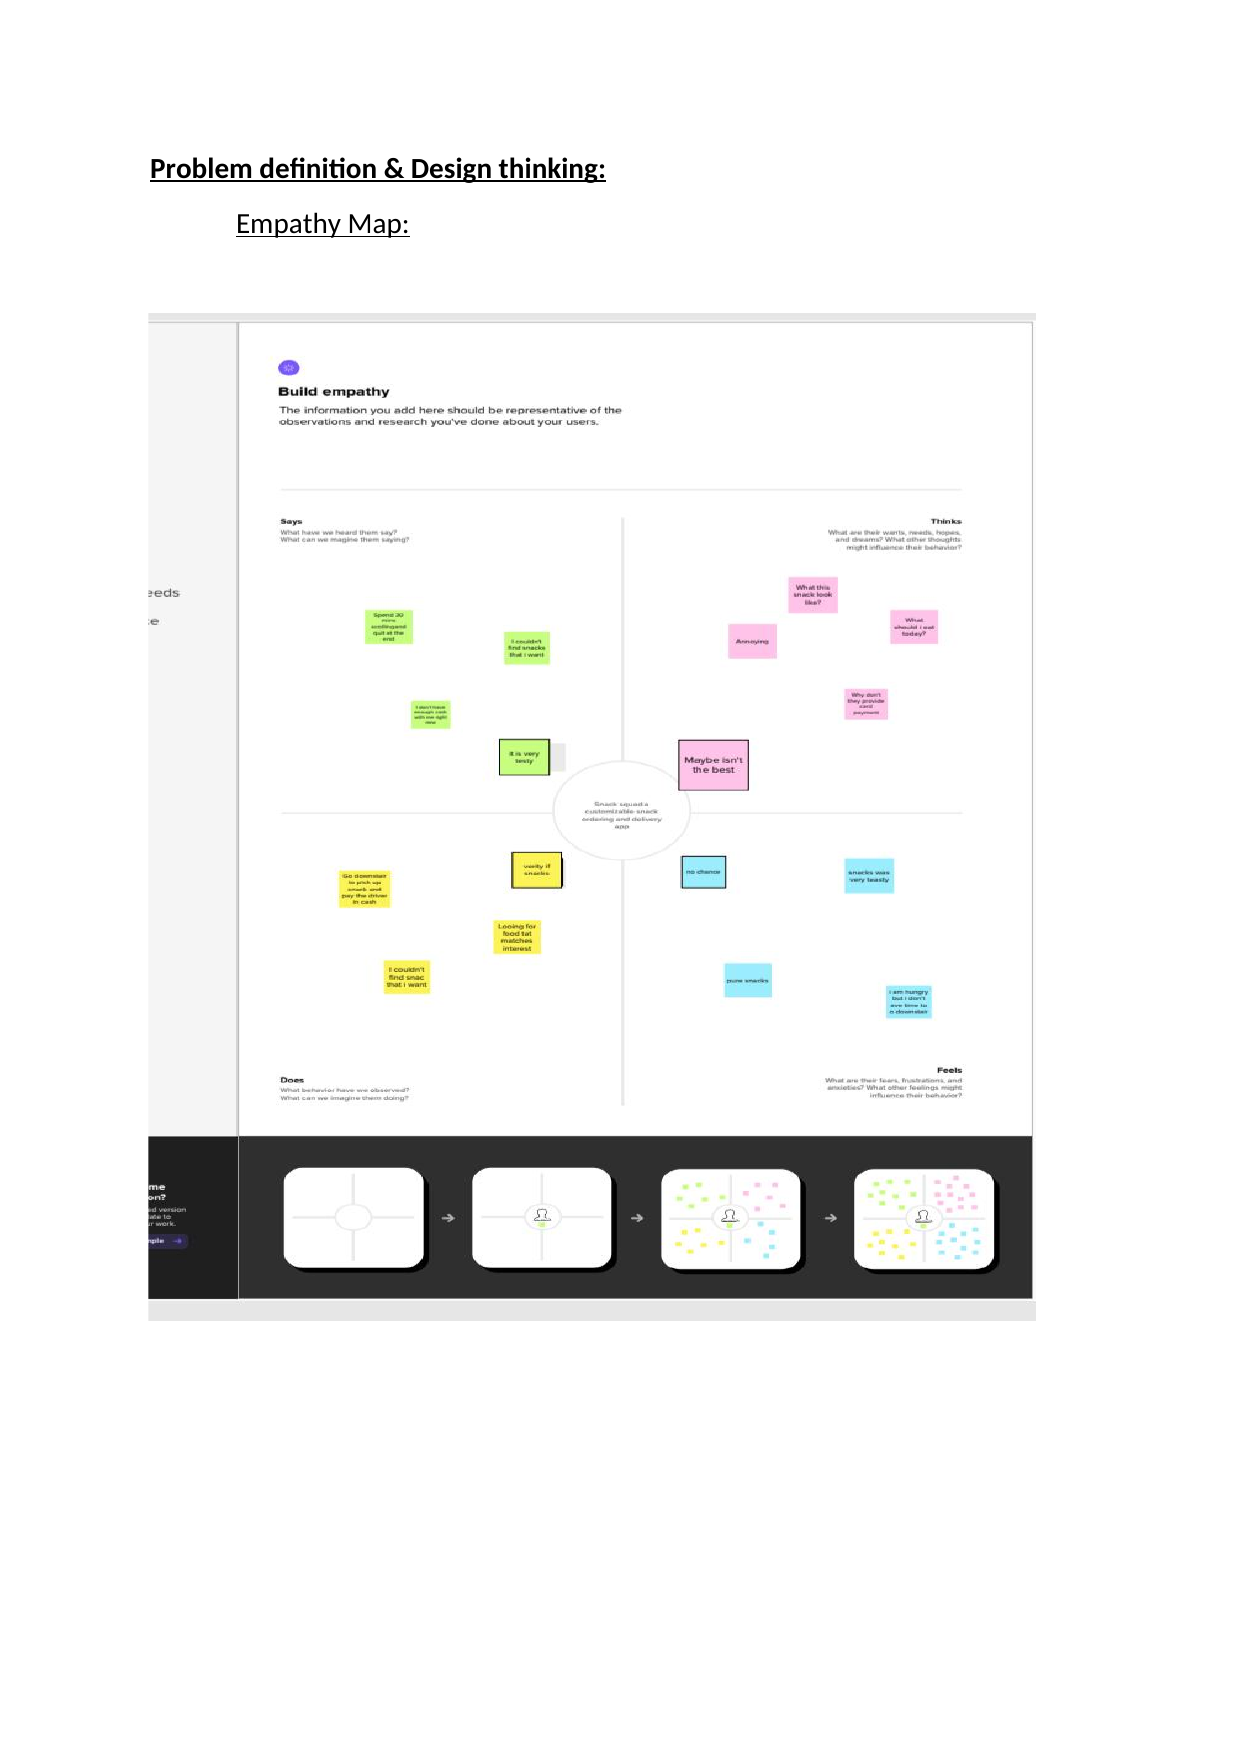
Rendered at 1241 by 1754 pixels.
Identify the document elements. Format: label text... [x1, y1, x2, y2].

text Empathy Map: [150, 205, 1090, 241]
text Problem definition & Design thinking: [150, 150, 1090, 186]
picture [148, 313, 1036, 1321]
